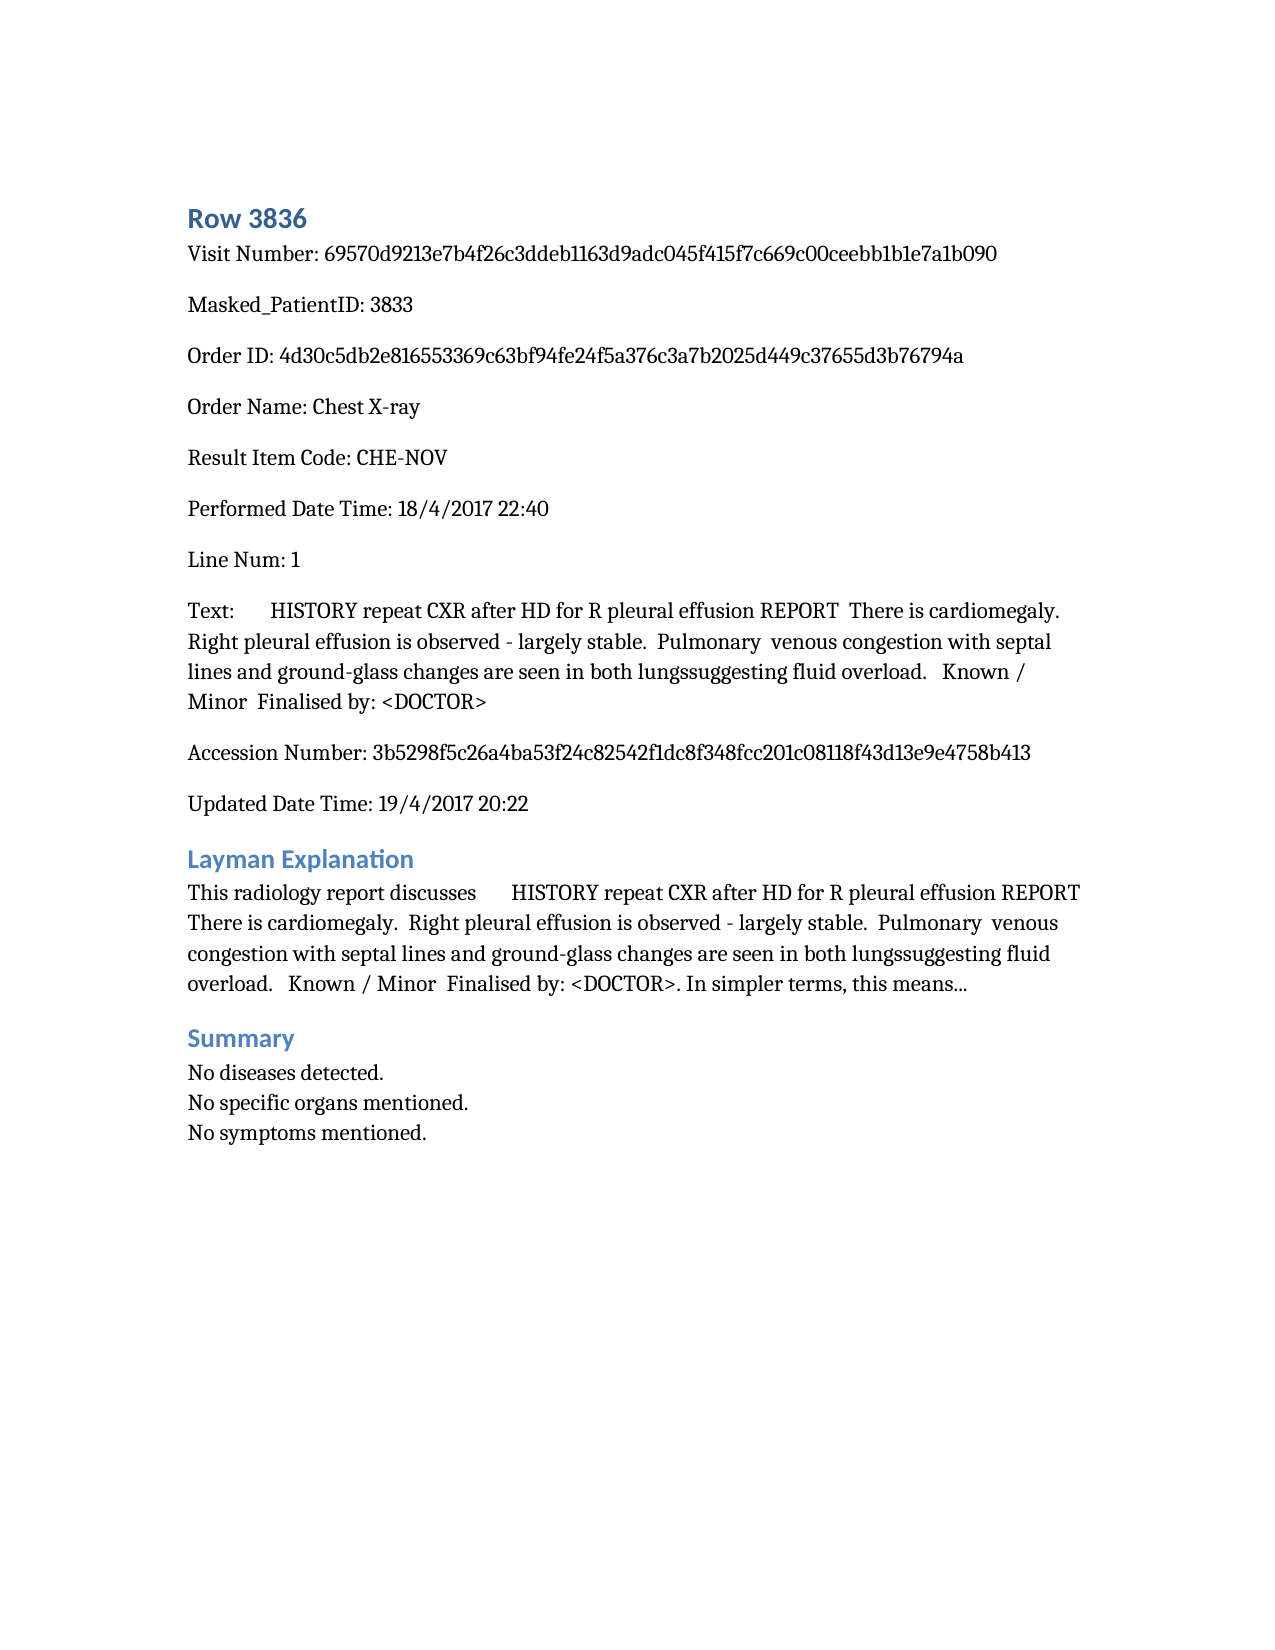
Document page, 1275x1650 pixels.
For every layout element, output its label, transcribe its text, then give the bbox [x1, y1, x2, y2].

text Visit Number: 69570d9213e7b4f26c3ddeb1163d9adc045f415f7c669c00ceebb1b1e7a1b090 [187, 241, 1087, 267]
subtitle Row 3836 [187, 200, 1087, 236]
text Updated Date Time: 19/4/2017 20:22 [187, 791, 1087, 817]
subtitle Summary [187, 1022, 1087, 1054]
text Line Num: 1 [187, 547, 1087, 573]
text Accession Number: 3b5298f5c26a4ba53f24c82542f1dc8f348fcc201c08118f43d13e9e4758b413 [187, 740, 1087, 766]
text This radiology report discusses HISTORY repeat CXR after HD for R pleural effusion REPORT There is cardiomegaly. Right pleural effusion is observed - largely stable. Pulmonary venous congestion with septal lines and ground-glass changes are seen in both lungssuggesting fluid overload. Known / Minor Finalised by: <DOCTOR>. In simpler terms, this means... [187, 880, 1087, 997]
text No diseases detected. No specific organs mentioned. No symptoms mentioned. [187, 1059, 1087, 1146]
text Performed Date Time: 18/4/2017 22:40 [187, 496, 1087, 522]
text Order ID: 4d30c5db2e816553369c63bf94fe24f5a376c3a7b2025d449c37655d3b76794a [187, 343, 1087, 369]
text Order Name: Chest X-ray [187, 394, 1087, 420]
text Result Item Code: CHE-NOV [187, 445, 1087, 471]
subtitle Layman Explanation [187, 842, 1087, 875]
text Text: HISTORY repeat CXR after HD for R pleural effusion REPORT There is cardiomegaly. Right pleural effusion is observed - largely stable. Pulmonary venous congestion with septal lines and ground-glass changes are seen in both lungssuggesting fluid overload. Known / Minor Finalised by: <DOCTOR> [187, 598, 1087, 715]
text Masked_PatientID: 3833 [187, 292, 1087, 318]
